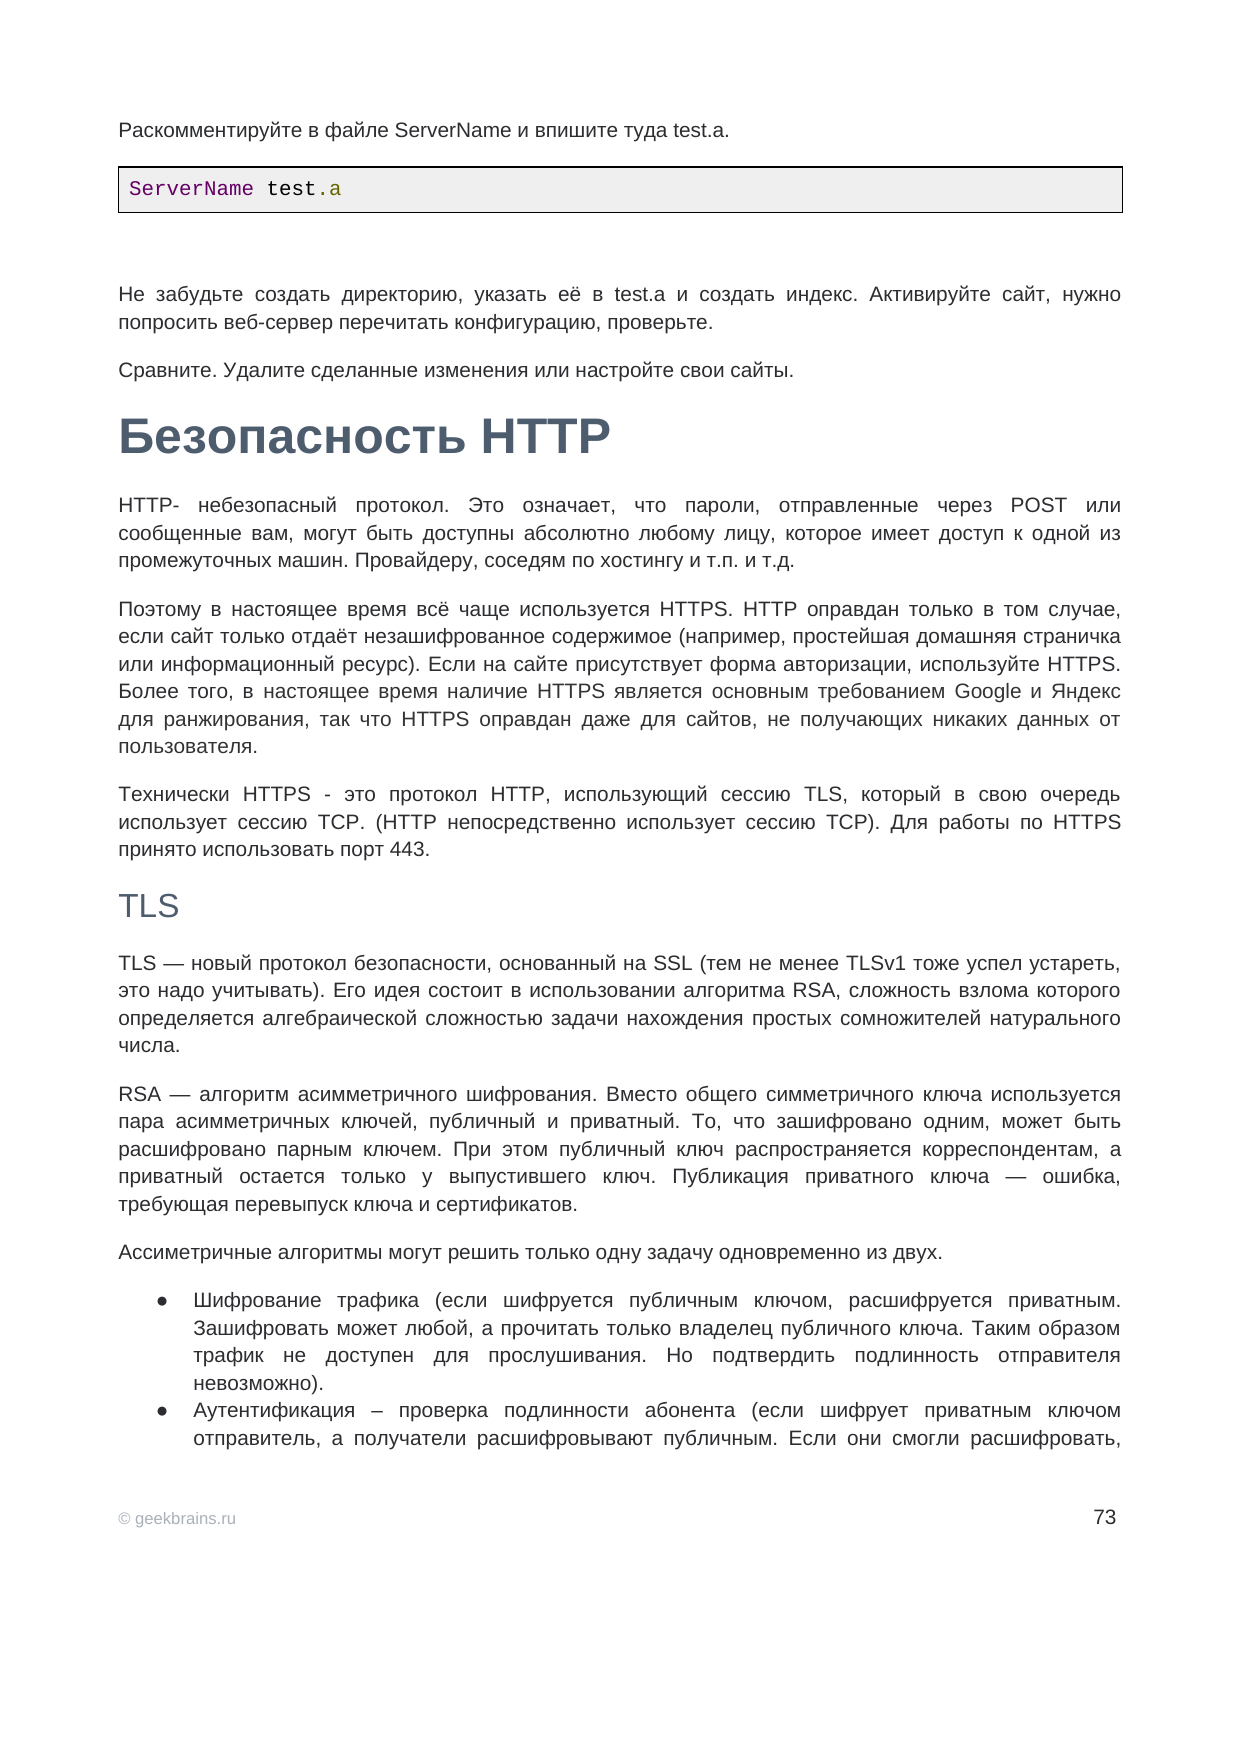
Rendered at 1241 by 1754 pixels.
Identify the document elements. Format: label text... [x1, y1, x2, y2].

text HTTP- небезопасный протокол. Это означает, что пароли, отправленные через POST или сообщенные вам, могут быть доступны абсолютно любому лицу, которое имеет доступ к одной из промежуточных машин. Провайдеру, соседям по хостингу и т.п. и т.д. [118, 493, 1122, 572]
list Шифрование трафика (если шифруется публичным ключом, расшифруется приватным. Зашифровать может любой, а прочитать только владелец публичного ключа. Таким образом трафик не доступен для прослушивания. Но подтвердить подлинность отправителя невозможно). [156, 1288, 1122, 1394]
table_header ServerName test.a [119, 168, 1122, 212]
text Раскомментируйте в файле ServerName и впишите туда test.a. [118, 118, 1122, 142]
text RSA — алгоритм асимметричного шифрования. Вместо общего симметричного ключа используется пара асимметричных ключей, публичный и приватный. То, что зашифровано одним, может быть расшифровано парным ключем. При этом публичный ключ распространяется корреспондентам, а приватный остается только у выпустившего ключ. Публикация приватного ключа — ошибка, требующая перевыпуск ключа и сертификатов. [118, 1081, 1122, 1215]
text Ассиметричные алгоритмы могут решить только одну задачу одновременно из двух. [118, 1240, 1122, 1264]
text Поэтому в настоящее время всё чаще используется HTTPS. HTTP оправдан только в том случае, если сайт только отдаёт незашифрованное содержимое (например, простейшая домашняя страничка или информационный ресурс). Если на сайте присутствует форма авторизации, используйте HTTPS. Более того, в настоящее время наличие HTTPS является основным требованием Google и Яндекс для ранжирования, так что HTTPS оправдан даже для сайтов, не получающих никаких данных от пользователя. [118, 730, 1122, 758]
text TLS — новый протокол безопасности, основанный на SSL (тем не менее TLSv1 тоже успел устареть, это надо учитывать). Его идея состоит в использовании алгоритма RSA, сложность взлома которого определяется алгебраической сложностью задачи нахождения простых сомножителей натурального числа. [118, 951, 1122, 1057]
subtitle TLS [118, 886, 1122, 924]
text Не забудьте создать директорию, указать её в test.a и создать индекс. Активируйте сайт, нужно попросить веб-сервер перечитать конфигурацию, проверьте. [118, 282, 1122, 333]
subtitle Безопасность HTTP [118, 406, 1122, 464]
text Поэтому в настоящее время всё чаще используется HTTPS. HTTP оправдан только в том случае, если сайт только отдаёт незашифрованное содержимое (например, простейшая домашняя страничка или информационный ресурс). Если на сайте присутствует форма авторизации, используйте HTTPS. Более того, в настоящее время наличие HTTPS является основным требованием Google и Яндекс для ранжирования, так что HTTPS оправдан даже для сайтов, не получающих никаких данных от пользователя. [118, 596, 1122, 706]
text Технически HTTPS - это протокол HTTP, использующий сессию TLS, который в свою очередь использует сессию TCP. (HTTP непосредственно использует сессию TCP). Для работы по HTTPS принято использовать порт 443. [118, 782, 1122, 861]
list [156, 1398, 1122, 1449]
text Сравните. Удалите сделанные изменения или настройте свои сайты. [118, 358, 1122, 382]
